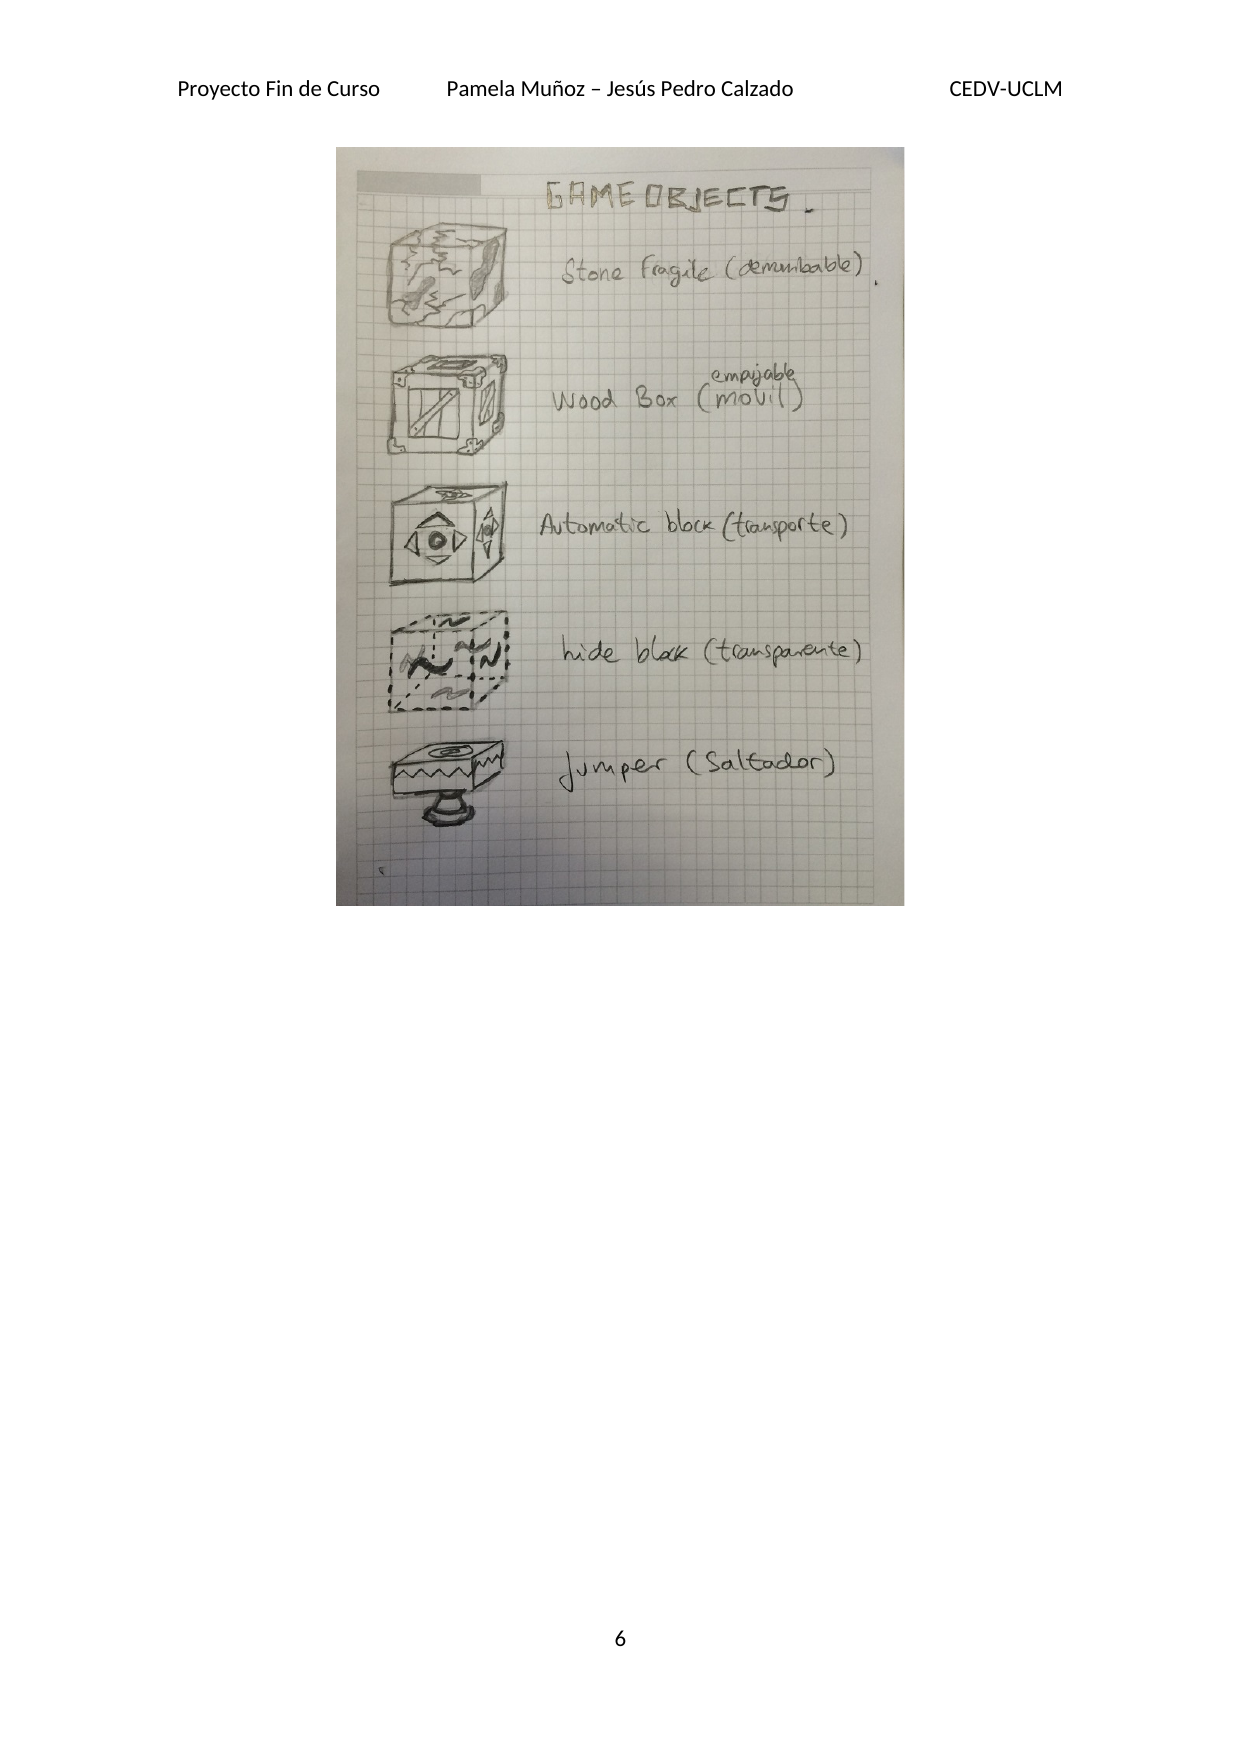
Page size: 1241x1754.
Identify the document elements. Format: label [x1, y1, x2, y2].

picture [336, 147, 905, 906]
